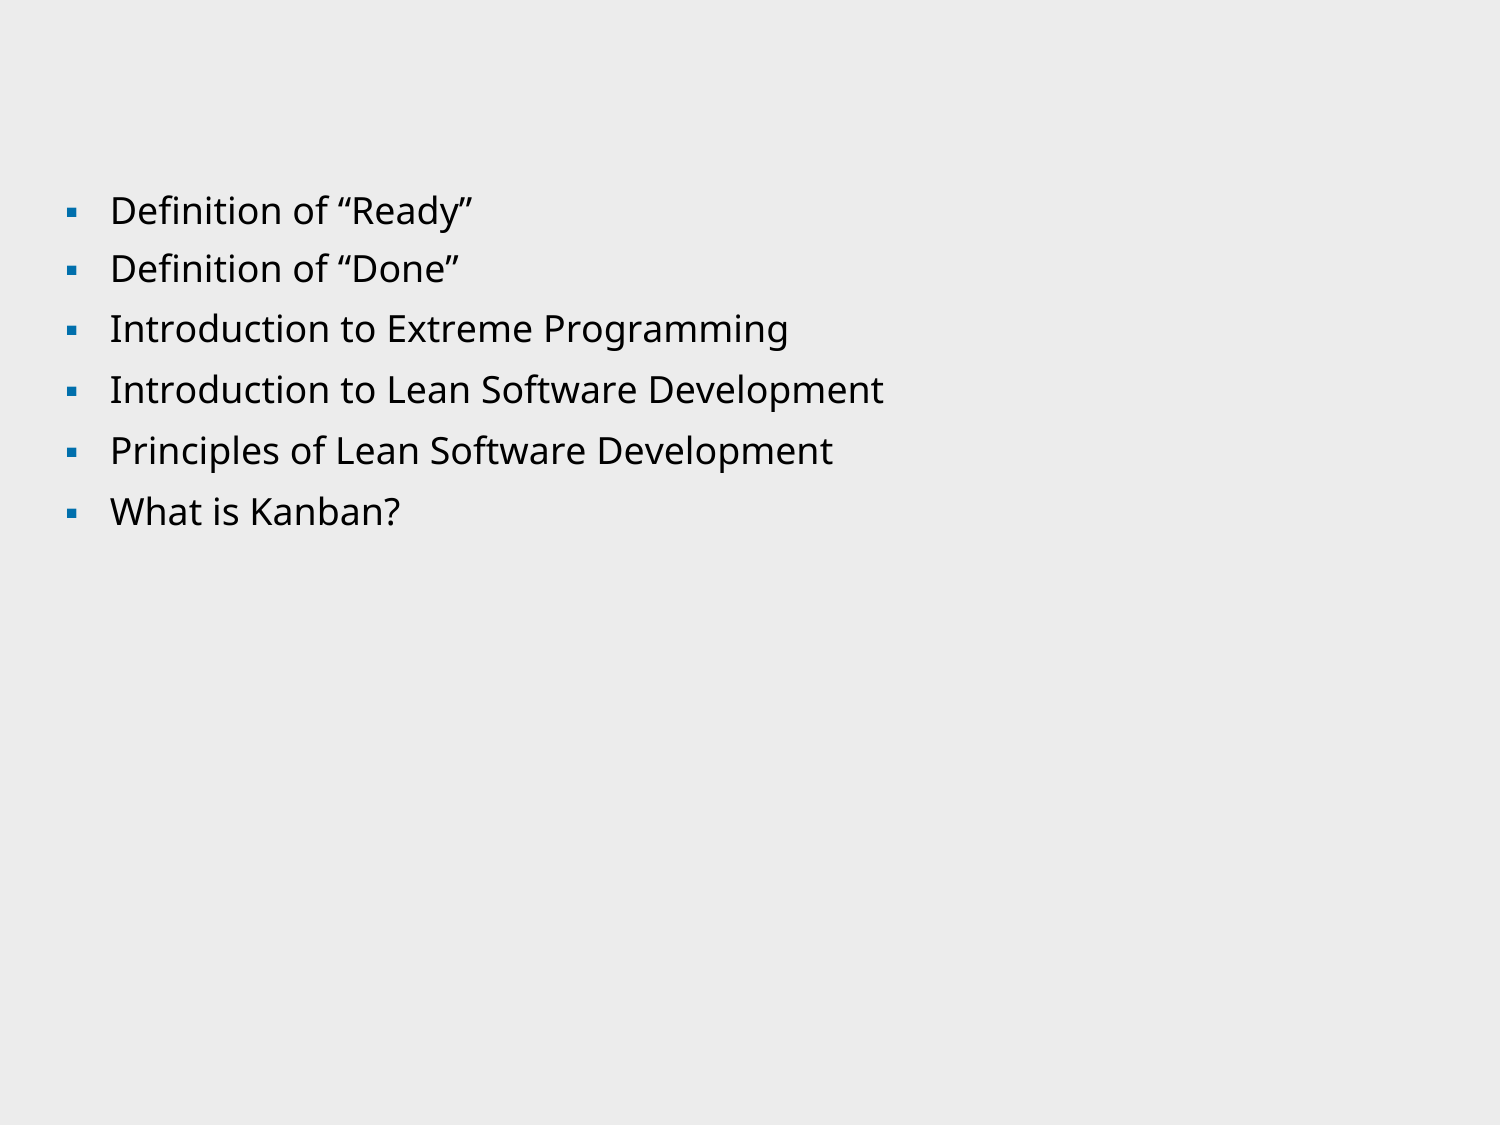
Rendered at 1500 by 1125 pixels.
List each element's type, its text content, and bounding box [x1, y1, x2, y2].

text ▪ Principles of Lean Software Development [65, 424, 1500, 475]
text ▪ Introduction to Lean Software Development [65, 363, 1500, 414]
text ▪ What is Kanban? [65, 485, 1500, 536]
text ▪ Definition of “Done” [65, 242, 1500, 293]
text ▪ Definition of “Ready” [65, 188, 1500, 232]
text ▪ Introduction to Extreme Programming [65, 303, 1500, 354]
